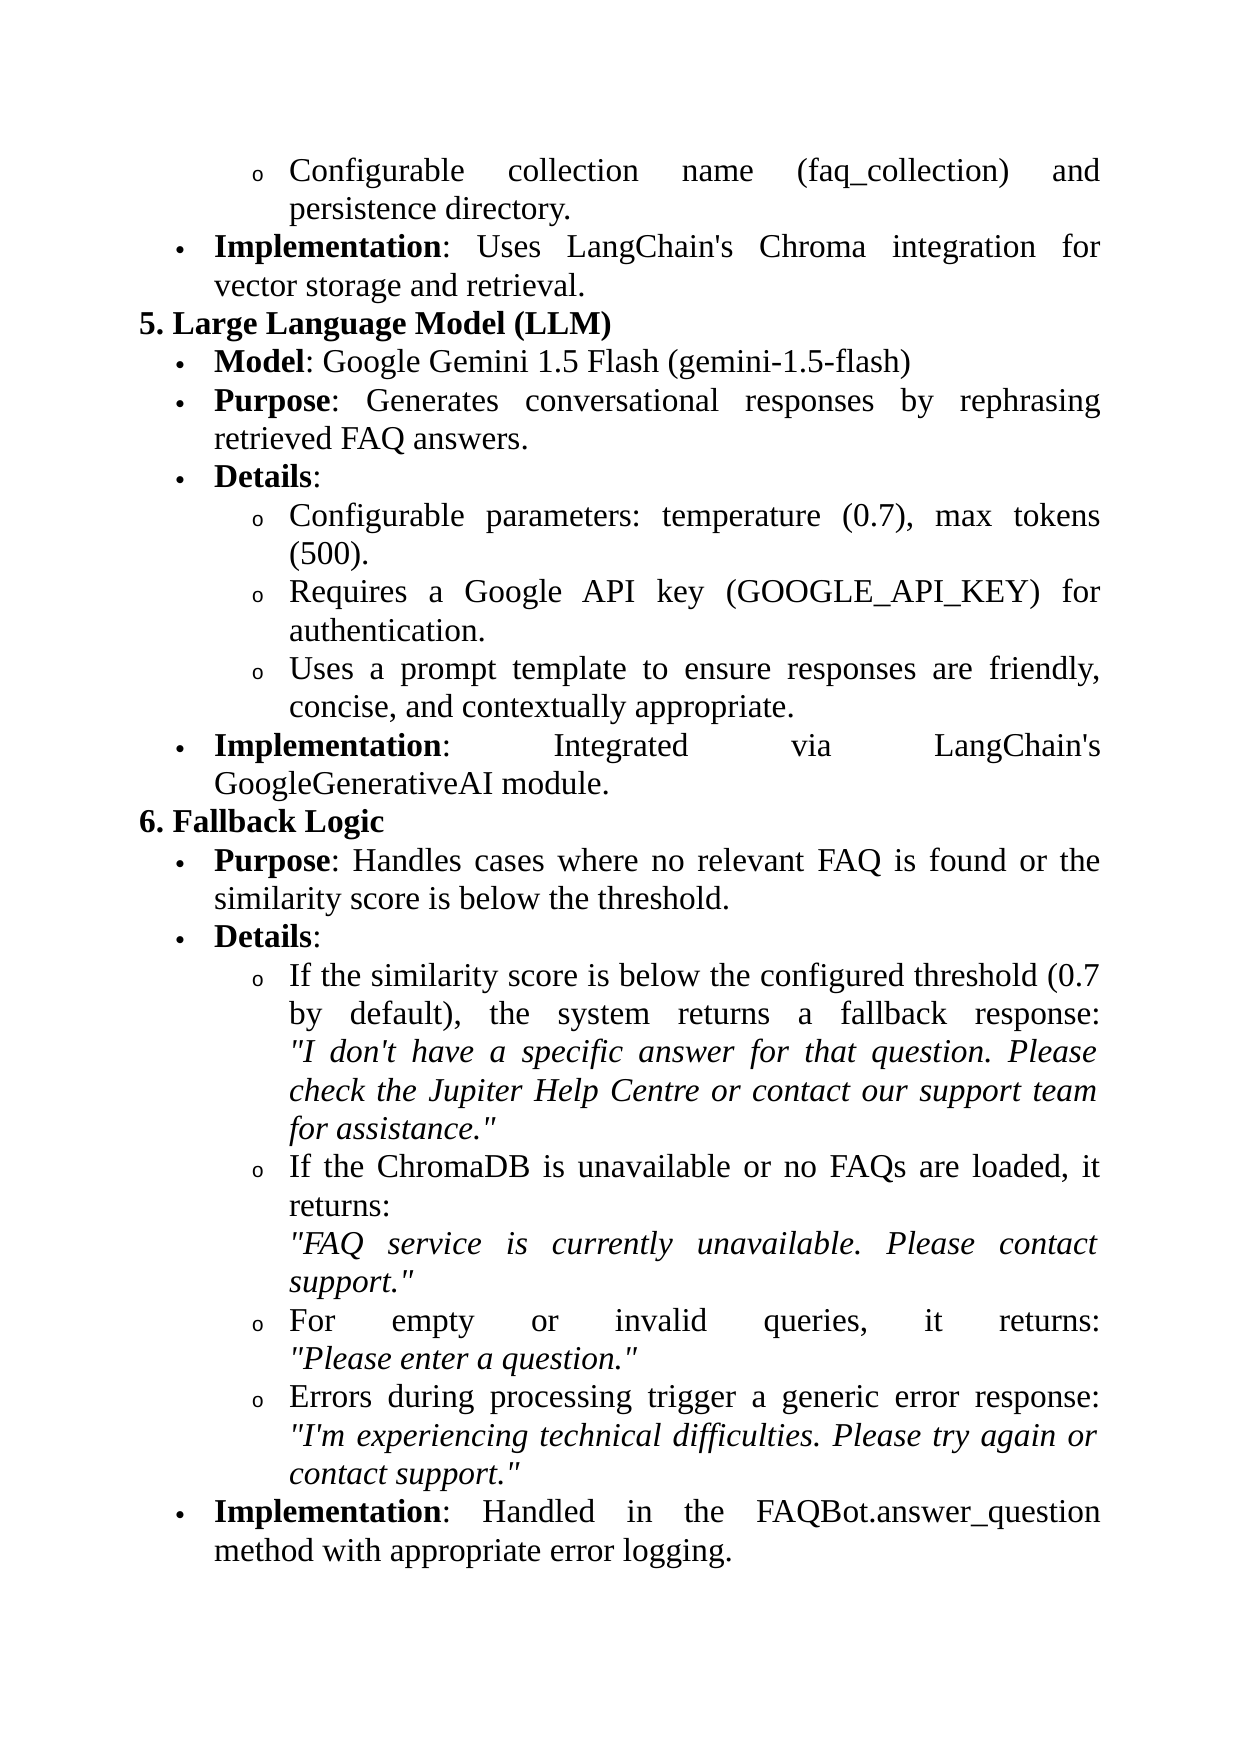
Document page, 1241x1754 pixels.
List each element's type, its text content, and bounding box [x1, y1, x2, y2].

text 5. Large Language Model (LLM) [139, 303, 1101, 342]
list Purpose: Handles cases where no relevant FAQ is found or the similarity score is below the threshold. [176, 840, 1101, 917]
list Implementation: Handled in the FAQBot.answer_question method with appropriate error logging. [176, 1492, 1101, 1568]
list Configurable parameters: temperature (0.7), max tokens (500). [251, 495, 1101, 572]
list Requires a Google API key (GOOGLE_API_KEY) for authentication. [251, 572, 1101, 648]
list Implementation: Uses LangChain's Chroma integration for vector storage and retrieval. [176, 227, 1101, 303]
list Implementation: Integrated via LangChain's GoogleGenerativeAI module. [176, 725, 1101, 802]
list If the similarity score is below the configured threshold (0.7 by default), the system returns a fallback response: "I don't have a specific answer for that question. Please check the Jupiter Help Centre or contact our support team for assistance." [251, 955, 1101, 1147]
list Model: Google Gemini 1.5 Flash (gemini-1.5-flash) [176, 342, 1101, 380]
list If the ChromaDB is unavailable or no FAQs are loaded, it returns: "FAQ service is currently unavailable. Please contact support." [251, 1147, 1101, 1300]
list Uses a prompt template to ensure responses are friendly, concise, and contextually appropriate. [251, 648, 1101, 725]
list Details: [176, 917, 1101, 955]
list For empty or invalid queries, it returns: "Please enter a question." [251, 1300, 1101, 1377]
text 6. Fallback Logic [139, 802, 1101, 840]
list Configurable collection name (faq_collection) and persistence directory. [251, 150, 1101, 227]
list Details: [176, 457, 1101, 495]
list Errors during processing trigger a generic error response: "I'm experiencing technical difficulties. Please try again or contact support." [251, 1377, 1101, 1492]
list Purpose: Generates conversational responses by rephrasing retrieved FAQ answers. [176, 380, 1101, 457]
